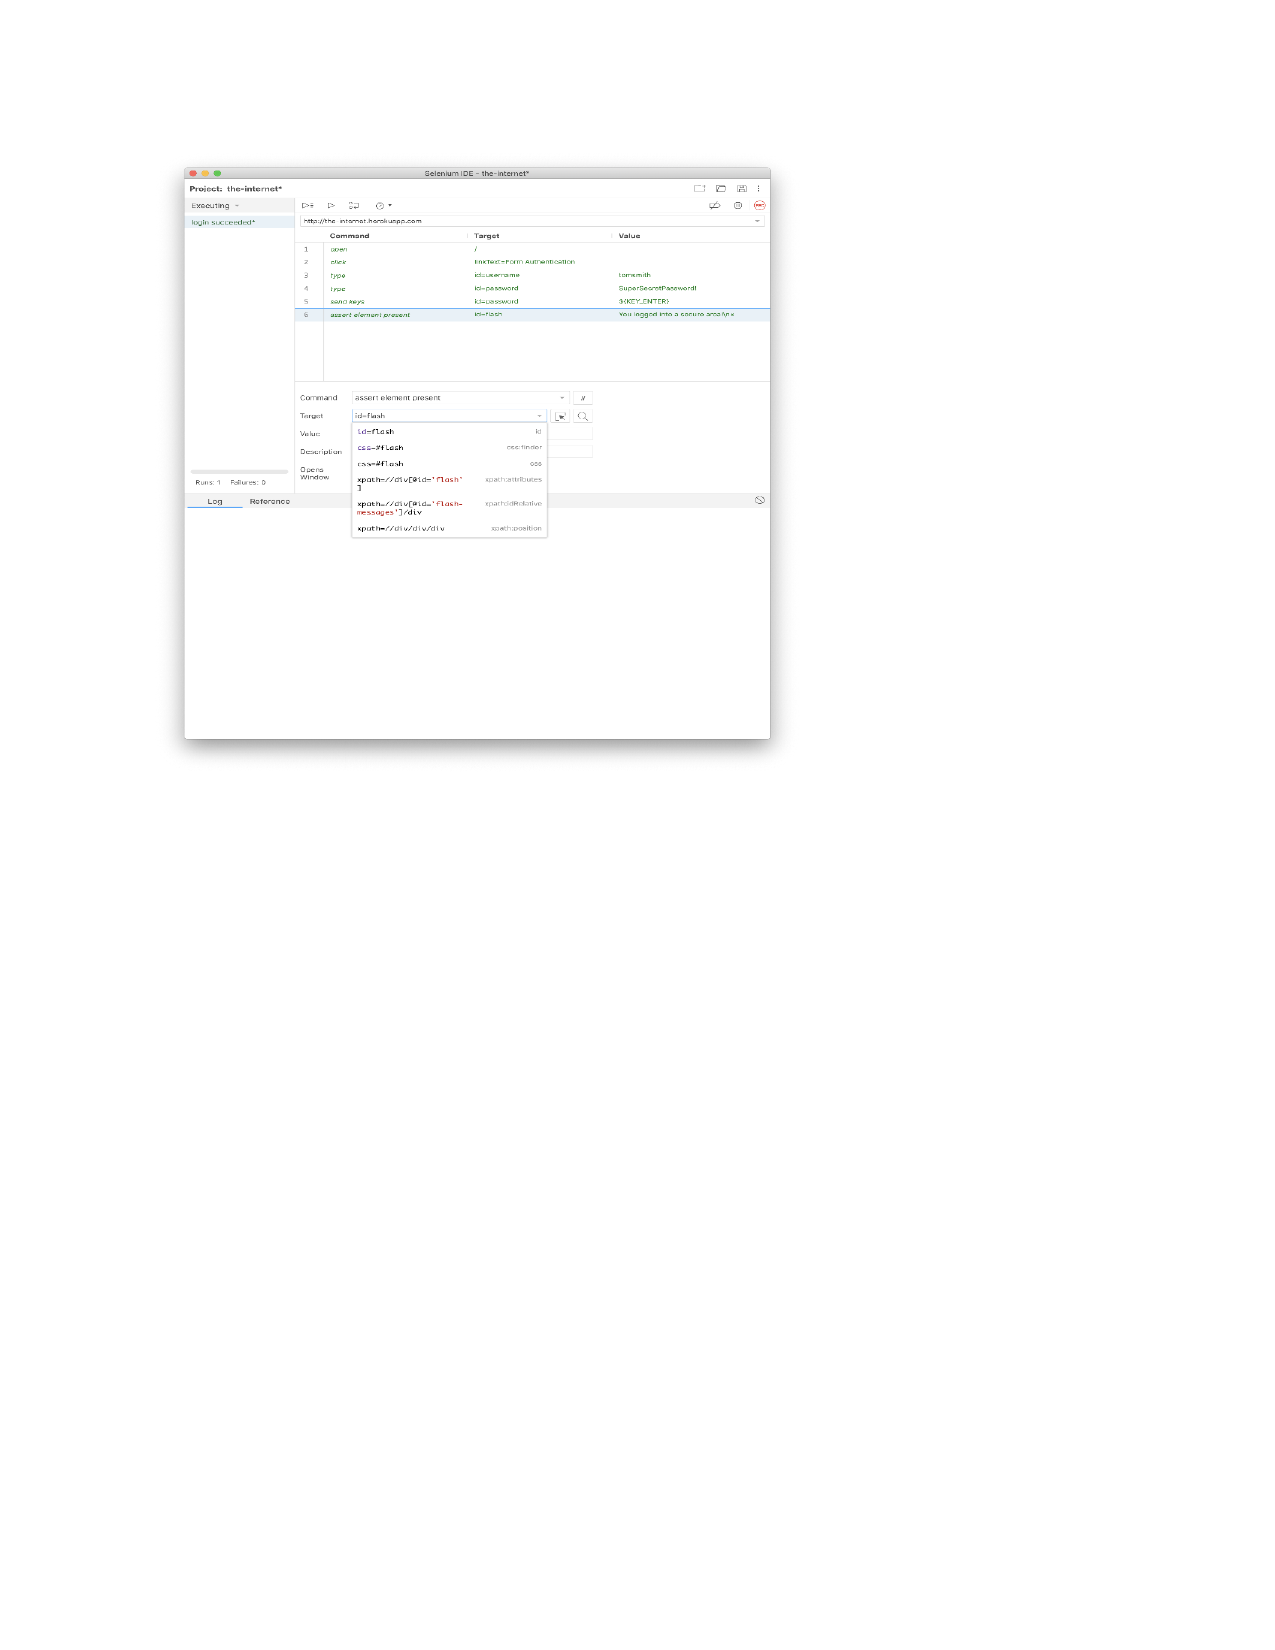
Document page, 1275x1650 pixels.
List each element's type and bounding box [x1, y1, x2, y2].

picture [150, 150, 804, 775]
